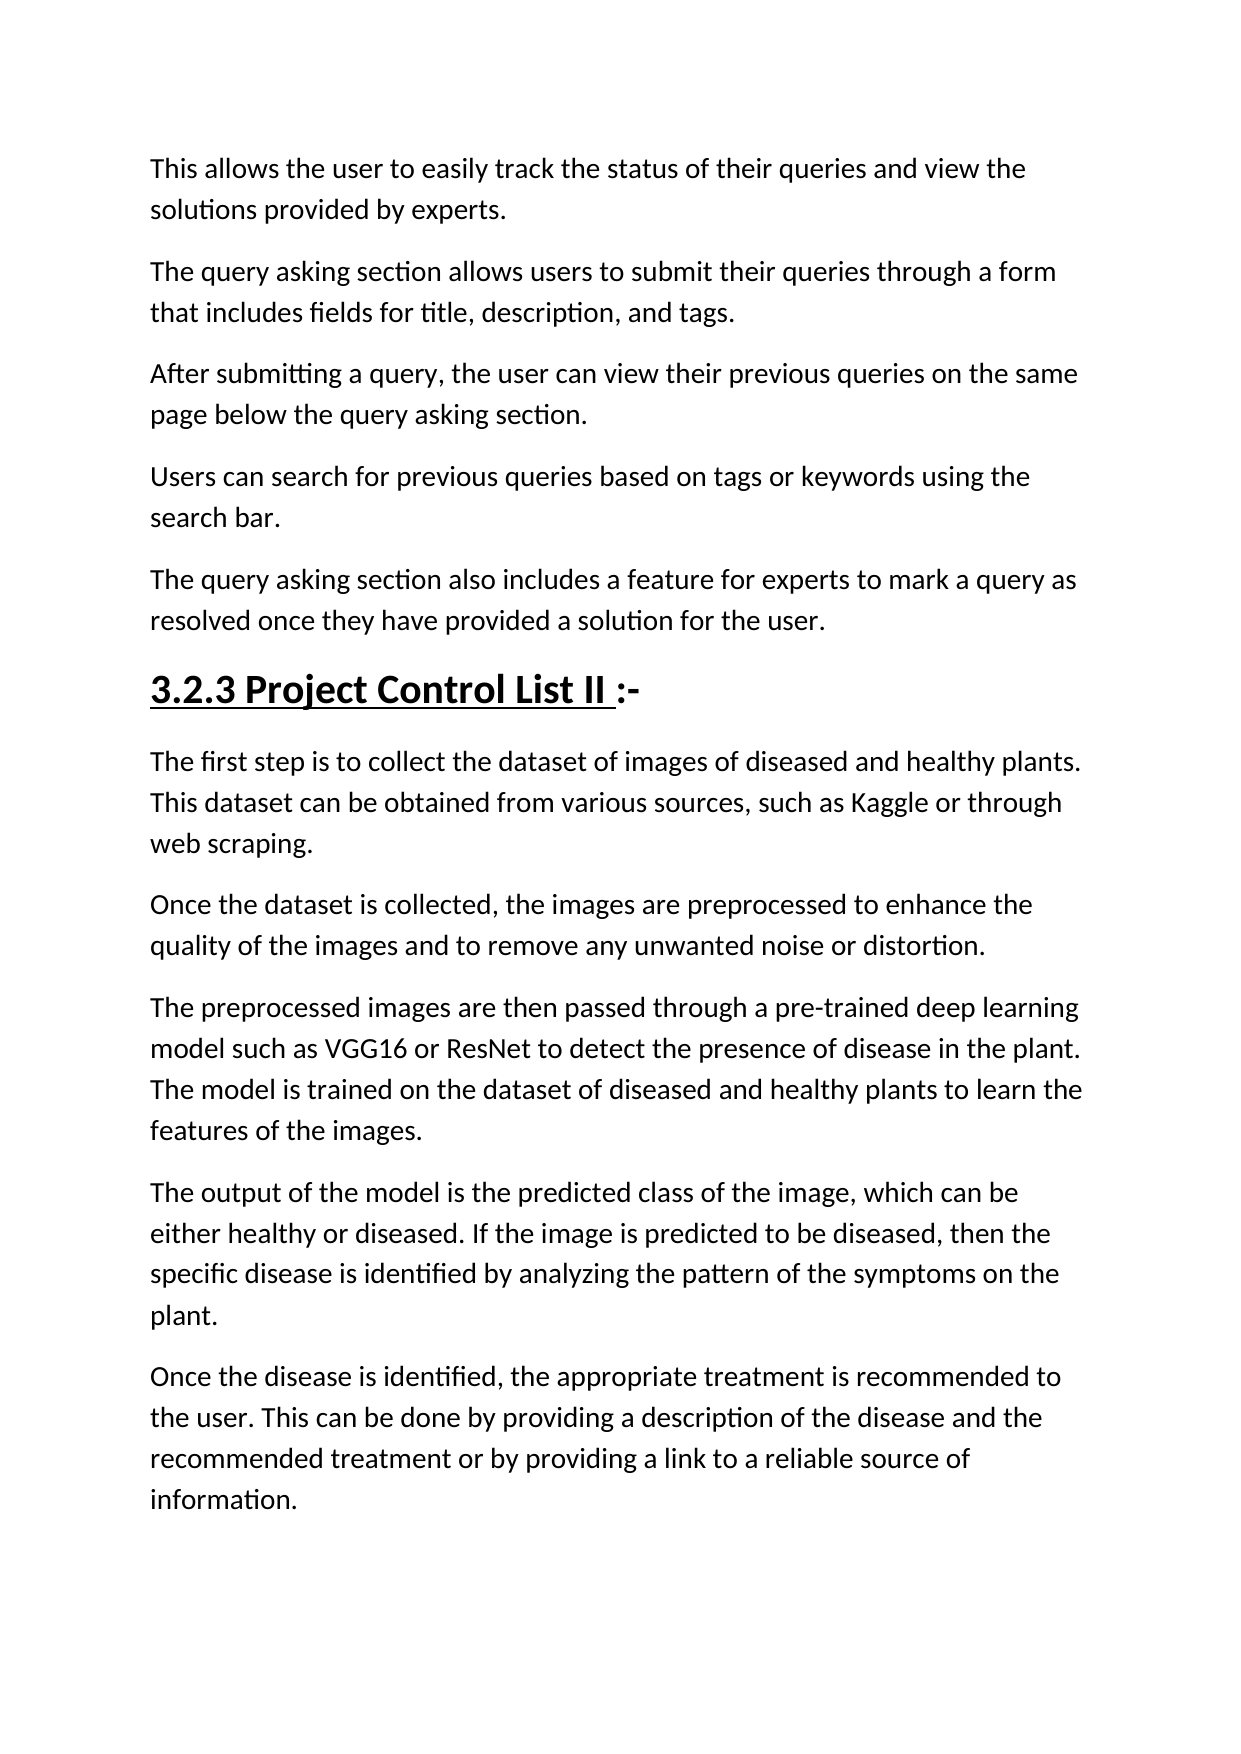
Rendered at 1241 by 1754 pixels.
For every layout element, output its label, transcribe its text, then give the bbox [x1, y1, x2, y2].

text Once the dataset is collected, the images are preprocessed to enhance the quality of the images and to remove any unwanted noise or distortion. [150, 886, 1090, 963]
text This allows the user to easily track the status of their queries and view the solutions provided by experts. [150, 150, 1090, 227]
text The preprocessed images are then passed through a pre-trained deep learning model such as VGG16 or ResNet to detect the presence of disease in the plant. The model is trained on the dataset of diseased and healthy plants to learn the features of the images. [150, 989, 1090, 1148]
text Once the disease is identified, the appropriate treatment is recommended to the user. This can be done by providing a description of the disease and the recommended treatment or by providing a link to a reliable source of information. [150, 1358, 1090, 1517]
text 3.2.3 Project Control List II :- [150, 663, 1090, 714]
text The query asking section also includes a feature for experts to mark a query as resolved once they have provided a solution for the user. [150, 561, 1090, 637]
text The first step is to collect the dataset of images of diseased and healthy plants. This dataset can be obtained from various sources, such as Kaggle or through web scraping. [150, 743, 1090, 860]
text Users can search for previous queries based on tags or keywords using the search bar. [150, 458, 1090, 535]
text The query asking section allows users to submit their queries through a form that includes fields for title, description, and tags. [150, 253, 1090, 329]
text The output of the model is the predicted class of the image, which can be either healthy or diseased. If the image is predicted to be diseased, then the specific disease is identified by analyzing the pattern of the symptoms on the plant. [150, 1174, 1090, 1332]
text After submitting a query, the user can view their previous queries on the same page below the query asking section. [150, 355, 1090, 432]
